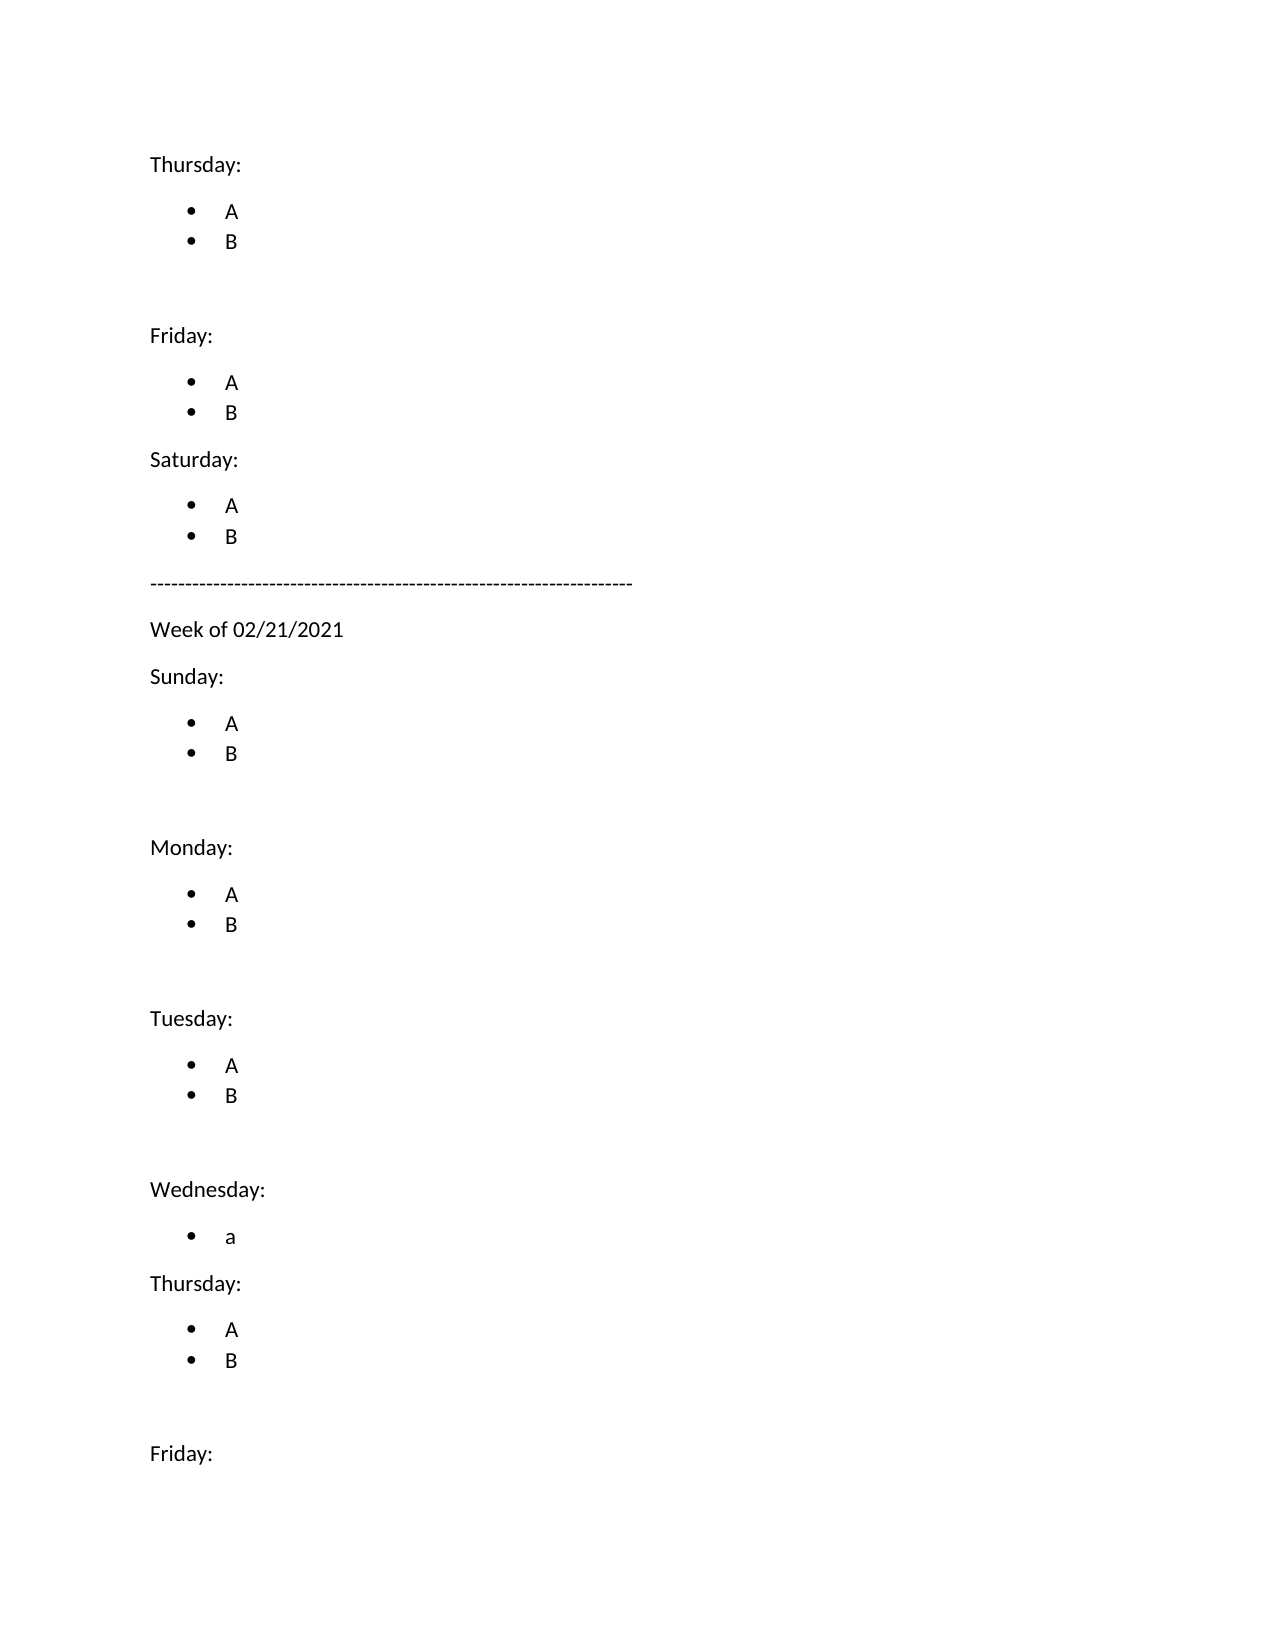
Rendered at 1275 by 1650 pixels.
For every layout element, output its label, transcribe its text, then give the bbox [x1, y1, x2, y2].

text Saturday: [150, 445, 1125, 473]
list A [187, 1316, 1125, 1344]
list B [187, 522, 1125, 550]
list A [187, 368, 1125, 396]
list B [187, 739, 1125, 768]
text Friday: [150, 321, 1125, 349]
list B [187, 1081, 1125, 1109]
list B [187, 227, 1125, 255]
list B [187, 910, 1125, 938]
text Monday: [150, 833, 1125, 861]
text Tuesday: [150, 1004, 1125, 1032]
list A [187, 1051, 1125, 1079]
text Week of 02/21/2021 [150, 616, 1125, 644]
list A [187, 880, 1125, 908]
text Wednesday: [150, 1175, 1125, 1203]
list A [187, 709, 1125, 737]
text Thursday: [150, 1269, 1125, 1297]
list B [187, 1346, 1125, 1374]
list A [187, 492, 1125, 520]
text Sunday: [150, 662, 1125, 691]
list B [187, 398, 1125, 426]
list a [187, 1222, 1125, 1250]
text --------------------------------------------------------------------- [150, 569, 1125, 597]
list A [187, 197, 1125, 225]
text Thursday: [150, 150, 1125, 178]
text Friday: [150, 1439, 1125, 1468]
